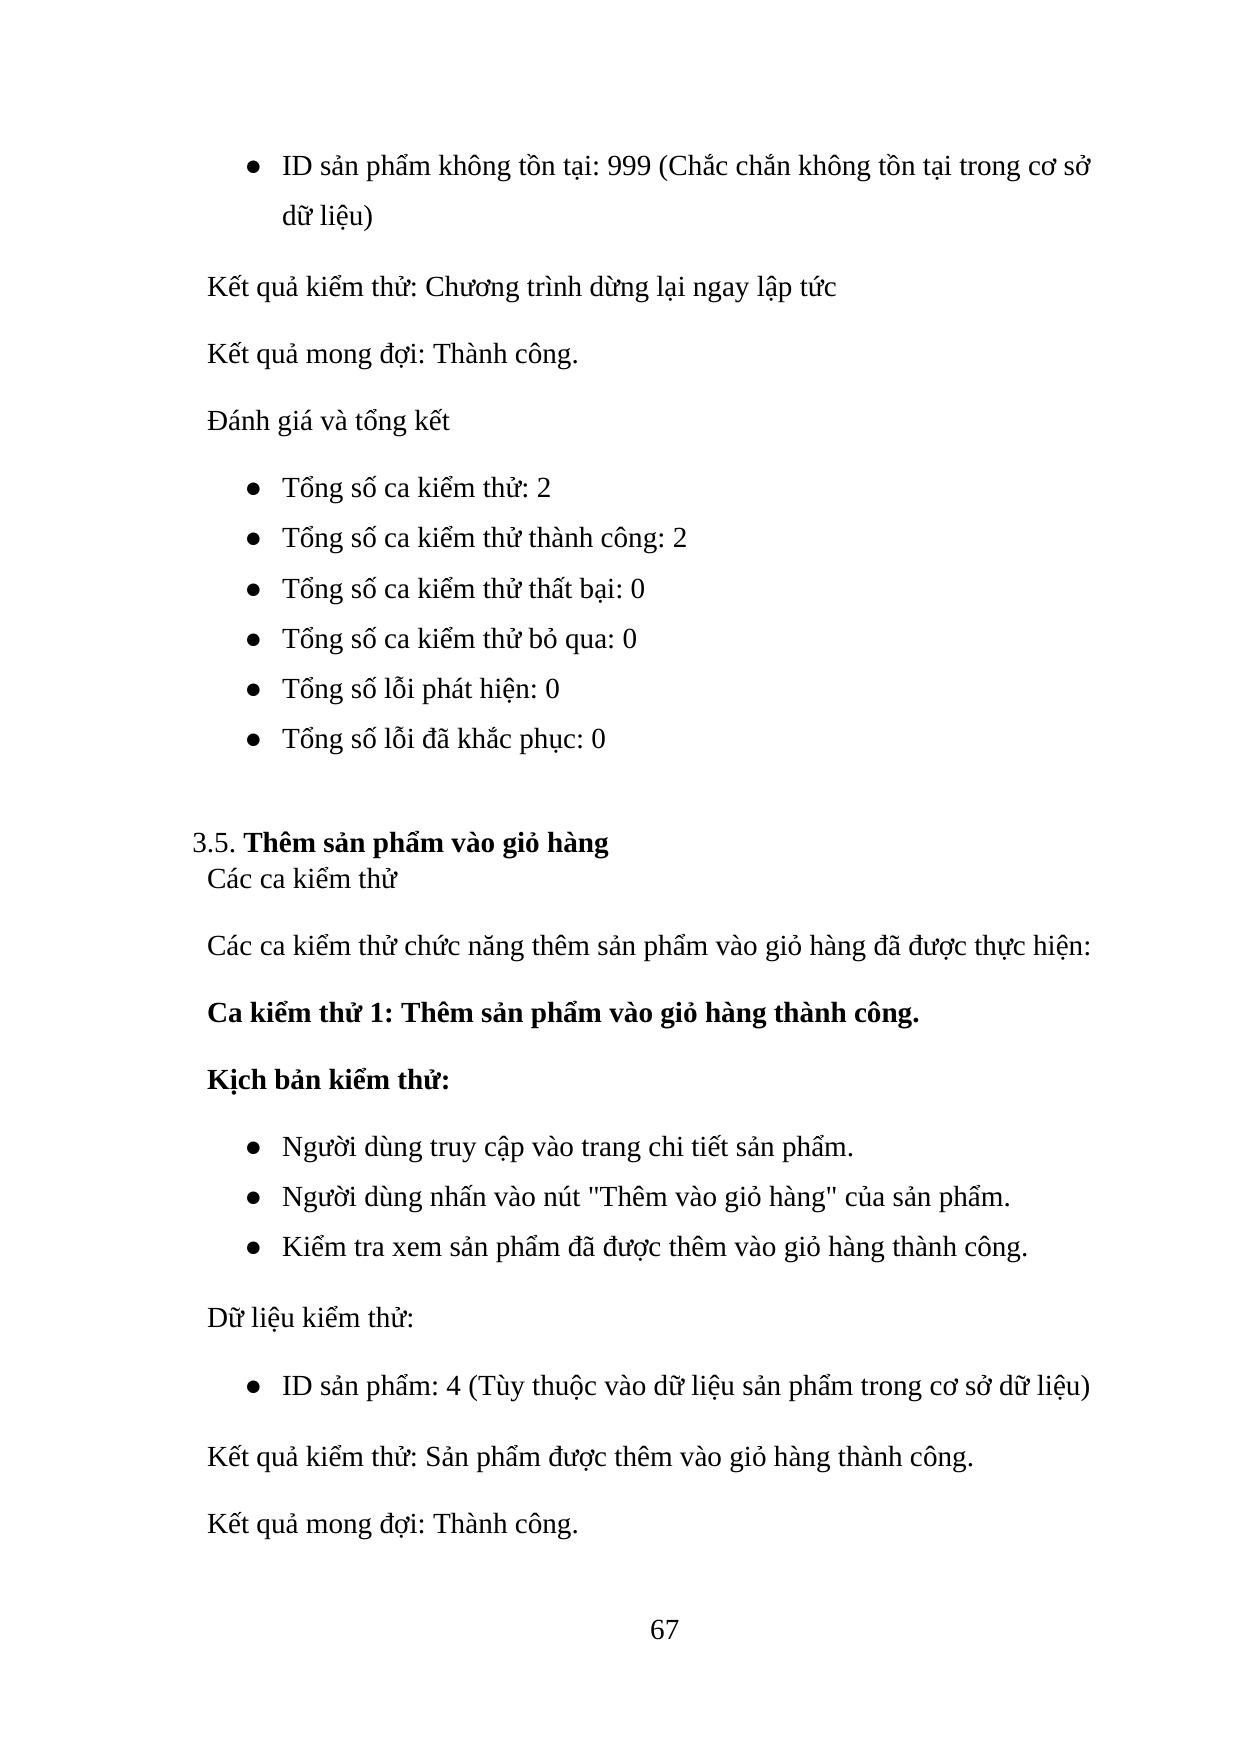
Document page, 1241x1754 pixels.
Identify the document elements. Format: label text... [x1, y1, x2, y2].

list Tổng số ca kiểm thử bỏ qua: 0 [244, 621, 1122, 654]
list Kiểm tra xem sản phẩm đã được thêm vào giỏ hàng thành công. [244, 1229, 1122, 1263]
subtitle Thêm sản phẩm vào giỏ hàng [243, 825, 1122, 858]
list Người dùng nhấn vào nút "Thêm vào giỏ hàng" của sản phẩm. [244, 1179, 1122, 1213]
text Dữ liệu kiểm thử: [207, 1301, 1122, 1334]
text Đánh giá và tổng kết [207, 403, 1122, 437]
text Kết quả mong đợi: Thành công. [207, 1506, 1122, 1539]
list Tổng số ca kiểm thử thất bại: 0 [244, 571, 1122, 604]
text Kết quả kiểm thử: Sản phẩm được thêm vào giỏ hàng thành công. [207, 1439, 1122, 1472]
list ID sản phẩm: 4 (Tùy thuộc vào dữ liệu sản phẩm trong cơ sở dữ liệu) [244, 1368, 1122, 1401]
list Tổng số ca kiểm thử thành công: 2 [244, 520, 1122, 554]
list Tổng số ca kiểm thử: 2 [244, 470, 1122, 504]
text Các ca kiểm thử chức năng thêm sản phẩm vào giỏ hàng đã được thực hiện: [207, 928, 1122, 961]
list Tổng số lỗi đã khắc phục: 0 [244, 722, 1122, 755]
text Ca kiểm thử 1: Thêm sản phẩm vào giỏ hàng thành công. [207, 995, 1122, 1028]
list ID sản phẩm không tồn tại: 999 (Chắc chắn không tồn tại trong cơ sở dữ liệu) [244, 148, 1122, 232]
text Kết quả kiểm thử: Chương trình dừng lại ngay lập tức [207, 269, 1122, 303]
list Người dùng truy cập vào trang chi tiết sản phẩm. [244, 1129, 1122, 1162]
text Các ca kiểm thử [207, 861, 1122, 894]
text Kịch bản kiểm thử: [207, 1062, 1122, 1095]
text Kết quả mong đợi: Thành công. [207, 336, 1122, 370]
list Tổng số lỗi phát hiện: 0 [244, 671, 1122, 705]
